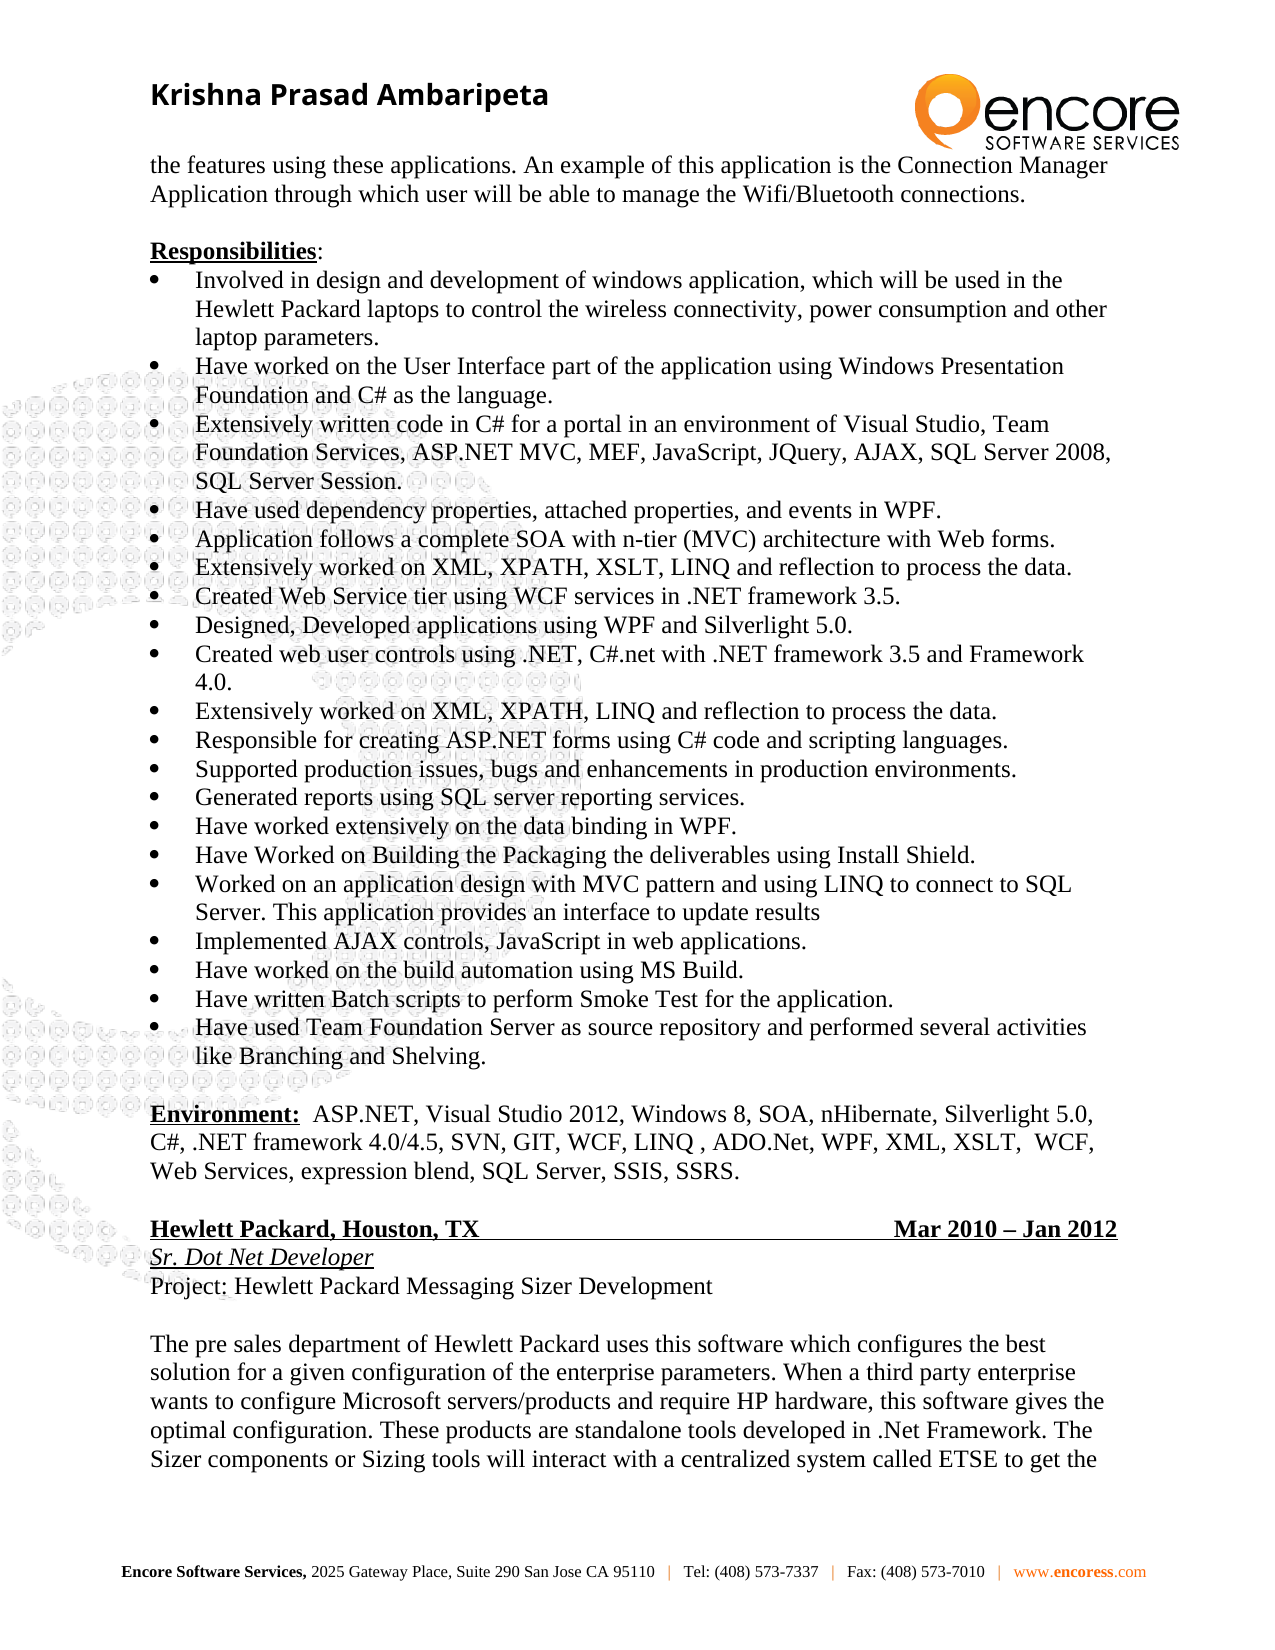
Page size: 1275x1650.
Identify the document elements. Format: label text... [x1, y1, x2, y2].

list Designed, Developed applications using WPF and Silverlight 5.0. [150, 610, 1125, 639]
text Responsibilities: [150, 236, 1125, 265]
list Application follows a complete SOA with n-tier (MVC) architecture with Web forms. [150, 524, 1125, 552]
list Have worked on the User Interface part of the application using Windows Presentation Foundation and C# as the language. [150, 351, 1125, 409]
list Have worked extensively on the data binding in WPF. [150, 811, 1125, 840]
picture [911, 71, 1186, 154]
list Involved in design and development of windows application, which will be used in the Hewlett Packard laptops to control the wireless connectivity, power consumption and other laptop parameters. [150, 265, 1125, 351]
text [150, 1329, 1125, 1472]
text Sr. Dot Net Developer [150, 1242, 1125, 1271]
list Have Worked on Building the Packaging the deliverables using Install Shield. [150, 840, 1125, 869]
list Have used dependency properties, attached properties, and events in WPF. [150, 495, 1125, 524]
text Hewlett Packard, Houston, TX Mar 2010 – Jan 2012 [150, 1214, 1125, 1242]
list Have worked on the build automation using MS Build. [150, 955, 1125, 984]
list Implemented AJAX controls, JavaScript in web applications. [150, 926, 1125, 955]
list Have written Batch scripts to perform Smoke Test for the application. [150, 984, 1125, 1012]
list Worked on an application design with MVC pattern and using LINQ to connect to SQL Server. This application provides an interface to update results [150, 869, 1125, 926]
text Project: Hewlett Packard Messaging Sizer Development [150, 1271, 1125, 1300]
list Created Web Service tier using WCF services in .NET framework 3.5. [150, 581, 1125, 610]
picture [0, 349, 607, 1311]
text Environment: ASP.NET, Visual Studio 2012, Windows 8, SOA, nHibernate, Silverlight 5.0, C#, .NET framework 4.0/4.5, SVN, GIT, WCF, LINQ , ADO.Net, WPF, XML, XSLT, WCF, Web Services, expression blend, SQL Server, SSIS, SSRS. [150, 1099, 1125, 1185]
list Have used Team Foundation Server as source repository and performed several activities like Branching and Shelving. [150, 1012, 1125, 1070]
list Extensively worked on XML, XPATH, LINQ and reflection to process the data. [150, 696, 1125, 725]
list Responsible for creating ASP.NET forms using C# code and scripting languages. [150, 725, 1125, 754]
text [150, 150, 1125, 207]
list Supported production issues, bugs and enhancements in production environments. [150, 754, 1125, 782]
list Generated reports using SQL server reporting services. [150, 782, 1125, 811]
list Created web user controls using .NET, C#.net with .NET framework 3.5 and Framework 4.0. [150, 639, 1125, 696]
list Extensively worked on XML, XPATH, XSLT, LINQ and reflection to process the data. [150, 552, 1125, 581]
list Extensively written code in C# for a portal in an environment of Visual Studio, Team Foundation Services, ASP.NET MVC, MEF, JavaScript, JQuery, AJAX, SQL Server 2008, SQL Server Session. [150, 409, 1125, 495]
